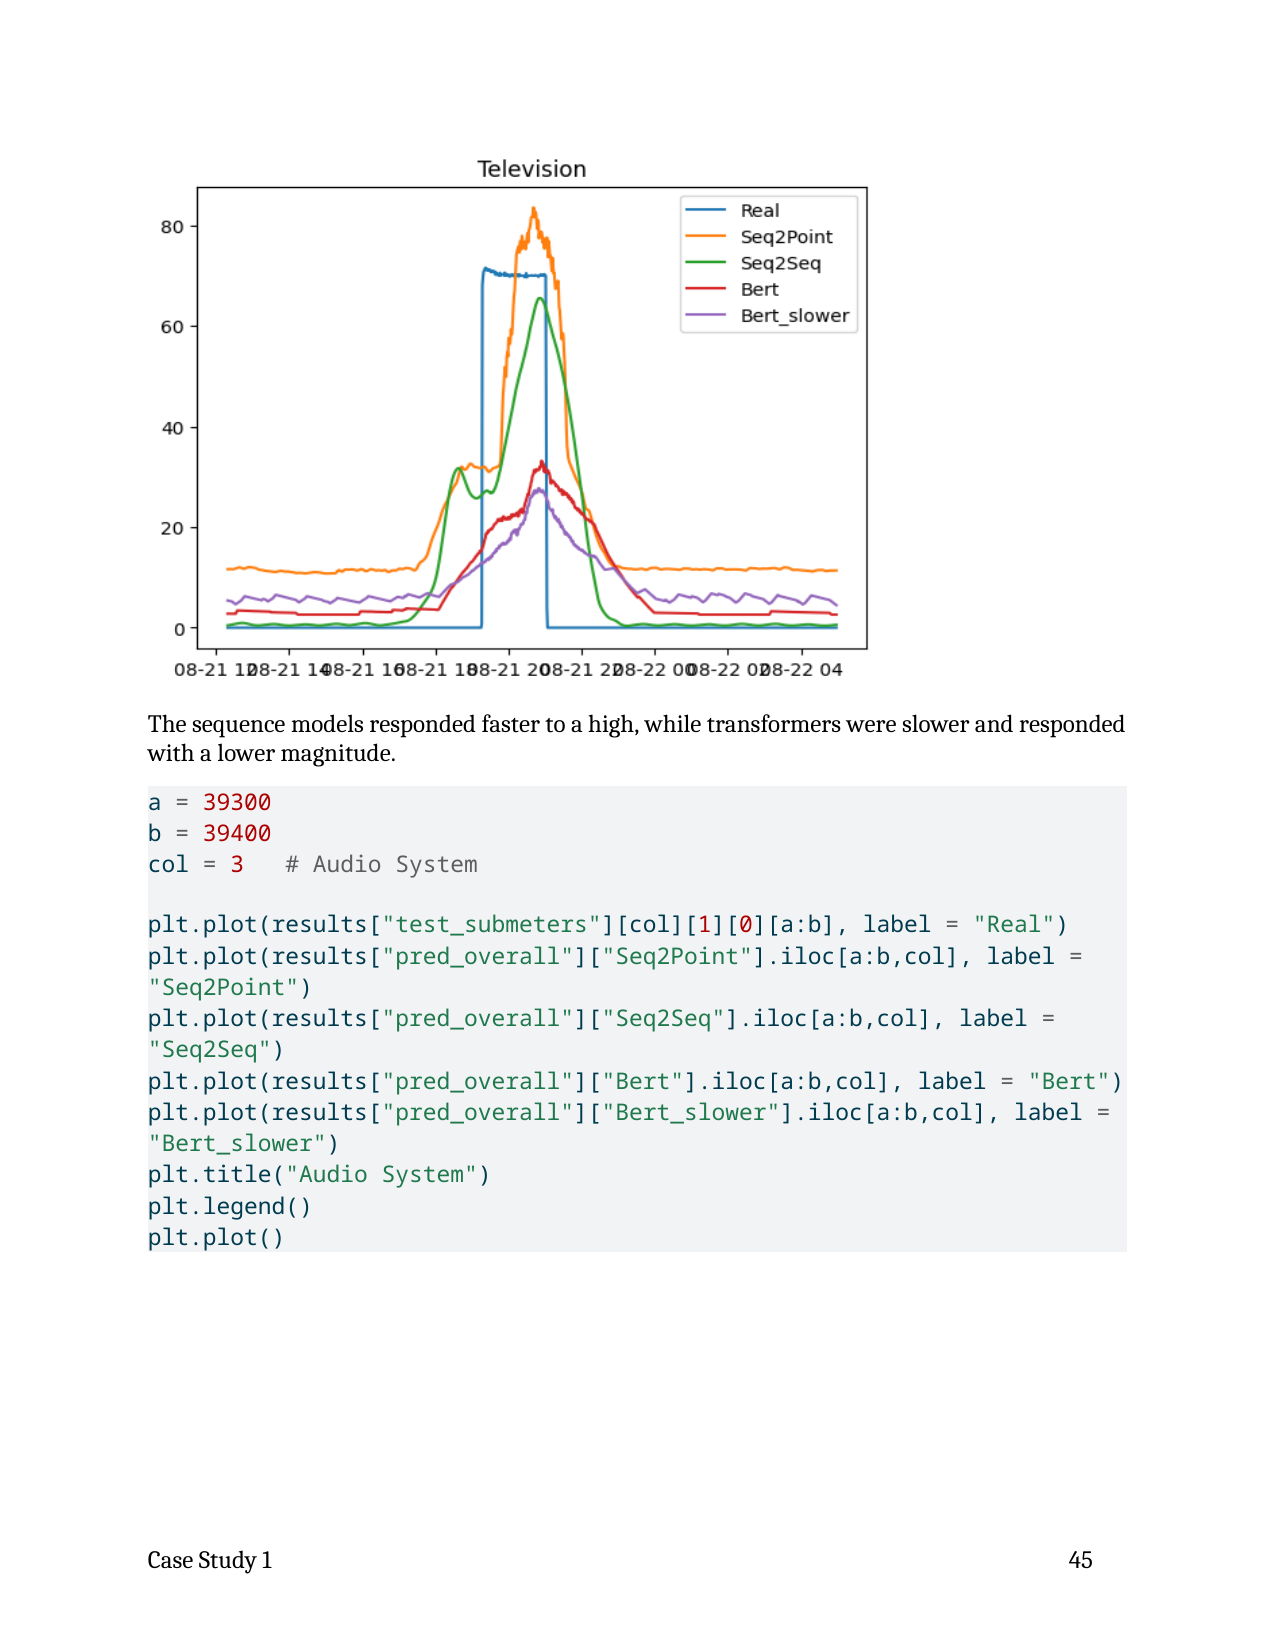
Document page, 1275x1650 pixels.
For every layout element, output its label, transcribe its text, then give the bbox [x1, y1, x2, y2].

picture [147, 147, 880, 691]
text The sequence models responded faster to a high, while transformers were slower and responded with a lower magnitude. [148, 710, 1127, 767]
text a = 39300 b = 39400 col = 3 # Audio System plt.plot(results["test_submeters"][col][1][0][a:b], label = "Real") plt.plot(results["pred_overall"]["Seq2Point"].iloc[a:b,col], label = "Seq2Point") plt.plot(results["pred_overall"]["Seq2Seq"].iloc[a:b,col], label = "Seq2Seq") plt.plot(results["pred_overall"]["Bert"].iloc[a:b,col], label = "Bert") plt.plot(results["pred_overall"]["Bert_slower"].iloc[a:b,col], label = "Bert_slower") plt.title("Audio System") plt.legend() plt.plot() [148, 786, 1127, 1252]
